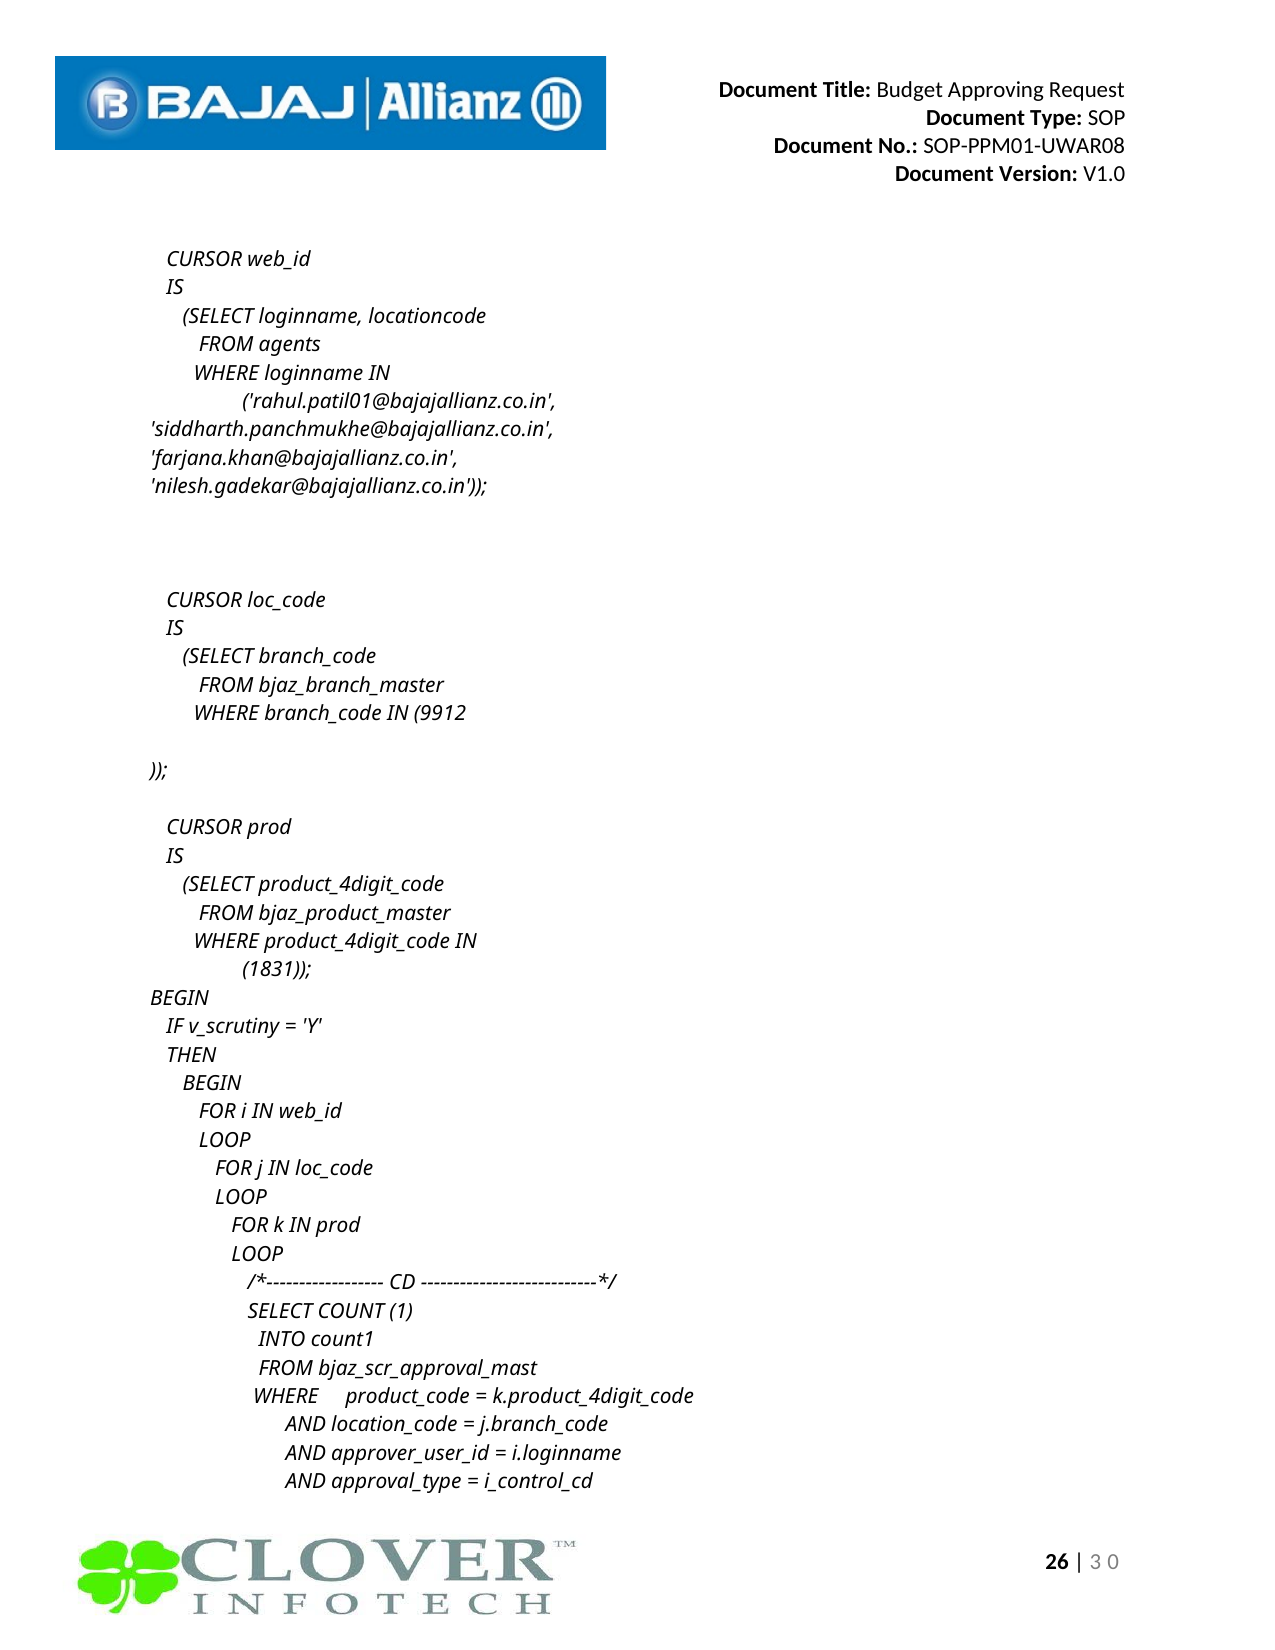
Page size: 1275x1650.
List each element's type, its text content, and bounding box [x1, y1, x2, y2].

text IS [150, 841, 1125, 869]
text FROM bjaz_product_master [150, 898, 1125, 926]
text AND location_code = j.branch_code [150, 1409, 1125, 1438]
text THEN [150, 1040, 1125, 1068]
text (1831)); [150, 954, 1125, 983]
picture [62, 1522, 591, 1628]
text CURSOR web_id [150, 244, 1125, 272]
text FROM bjaz_scr_approval_mast [150, 1353, 1125, 1381]
text 'siddharth.panchmukhe@bajajallianz.co.in', [150, 414, 1125, 443]
text AND approval_type = i_control_cd [150, 1466, 1125, 1495]
text IF v_scrutiny = 'Y' [150, 1011, 1125, 1040]
text BEGIN [150, 983, 1125, 1011]
text 'nilesh.gadekar@bajajallianz.co.in')); [150, 471, 1125, 500]
text )); [150, 755, 1125, 784]
text FOR k IN prod [150, 1210, 1125, 1239]
text SELECT COUNT (1) [150, 1296, 1125, 1324]
text 'farjana.khan@bajajallianz.co.in', [150, 443, 1125, 471]
text CURSOR loc_code [150, 585, 1125, 613]
text WHERE loginname IN [150, 358, 1125, 386]
text LOOP [150, 1125, 1125, 1153]
text (SELECT loginname, locationcode [150, 301, 1125, 329]
text /*------------------ CD ---------------------------*/ [150, 1267, 1125, 1296]
text FROM bjaz_branch_master [150, 670, 1125, 698]
text (SELECT branch_code [150, 642, 1125, 670]
text ('rahul.patil01@bajajallianz.co.in', [150, 386, 1125, 414]
text CURSOR prod [150, 812, 1125, 841]
text WHERE branch_code IN (9912 [150, 698, 1125, 727]
text LOOP [150, 1182, 1125, 1210]
text LOOP [150, 1239, 1125, 1267]
text AND approver_user_id = i.loginname [150, 1438, 1125, 1466]
text INTO count1 [150, 1324, 1125, 1353]
text FOR i IN web_id [150, 1097, 1125, 1125]
text IS [150, 272, 1125, 301]
text FROM agents [150, 329, 1125, 358]
text IS [150, 613, 1125, 642]
text BEGIN [150, 1068, 1125, 1097]
text (SELECT product_4digit_code [150, 869, 1125, 898]
text WHERE product_code = k.product_4digit_code [150, 1381, 1125, 1409]
text WHERE product_4digit_code IN [150, 926, 1125, 954]
text FOR j IN loc_code [150, 1153, 1125, 1182]
picture [55, 56, 607, 150]
